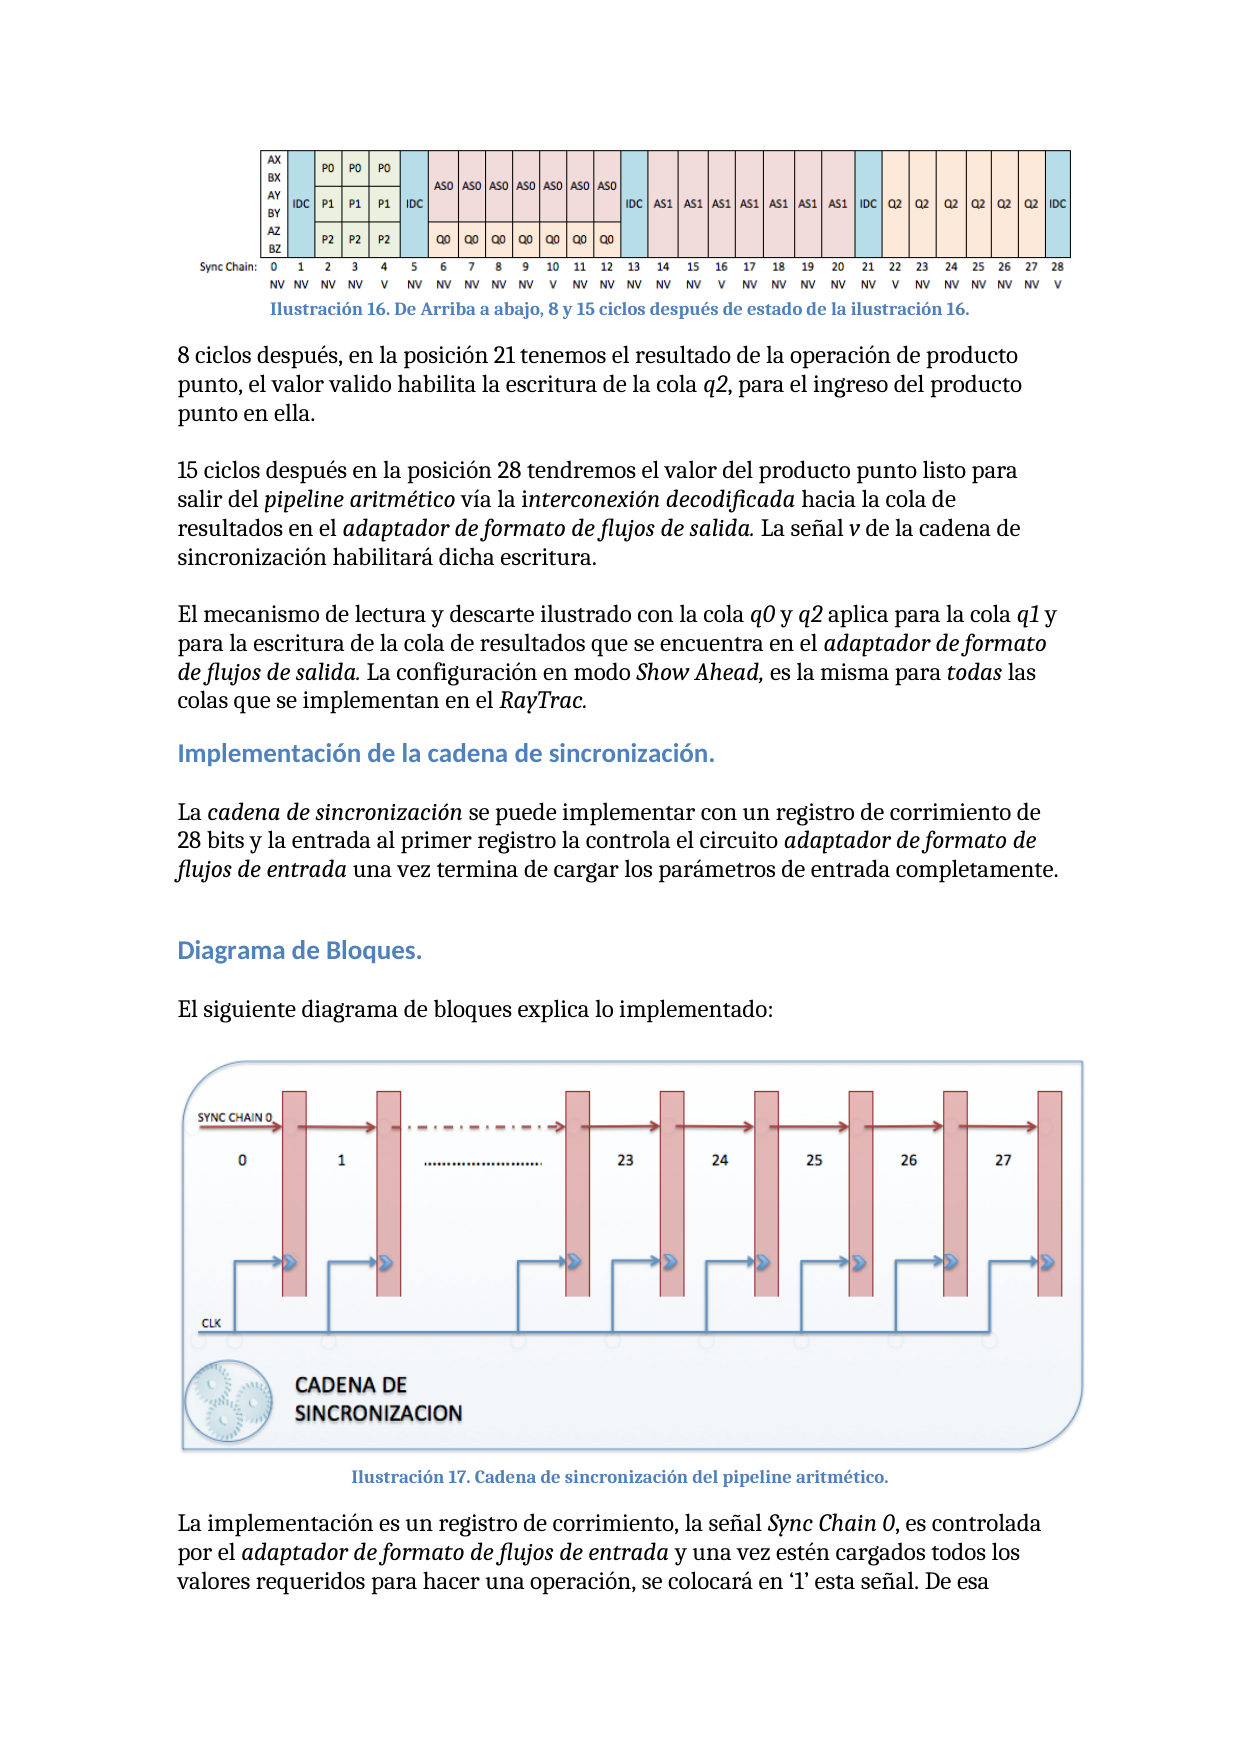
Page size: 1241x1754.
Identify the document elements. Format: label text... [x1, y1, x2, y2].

text El mecanismo de lectura y descarte ilustrado con la cola q0 y q2 aplica para la cola q1 y para la escritura de la cola de resultados que se encuentra en el adaptador de formato de flujos de salida. La configuración en modo Show Ahead, es la misma para todas las colas que se implementan en el RayTrac. [177, 600, 1063, 715]
text 8 ciclos después, en la posición 21 tenemos el resultado de la operación de producto punto, el valor valido habilita la escritura de la cola q2, para el ingreso del producto punto en ella. [177, 341, 1063, 427]
text 15 ciclos después en la posición 28 tendremos el valor del producto punto listo para salir del pipeline aritmético vía la interconexión decodificada hacia la cola de resultados en el adaptador de formato de flujos de salida. La señal v de la cadena de sincronización habilitará dicha escritura. [177, 456, 1063, 571]
subtitle Implementación de la cadena de sincronización. [177, 736, 1063, 769]
text El siguiente diagrama de bloques explica lo implementado: [177, 995, 1063, 1024]
picture [177, 1052, 1098, 1467]
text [177, 1509, 1063, 1596]
subtitle Diagrama de Bloques. [177, 933, 1063, 966]
text La cadena de sincronización se puede implementar con un registro de corrimiento de 28 bits y la entrada al primer registro la controla el circuito adaptador de formato de flujos de entrada una vez termina de cargar los parámetros de entrada completamente. [177, 798, 1063, 884]
picture [177, 147, 1097, 299]
